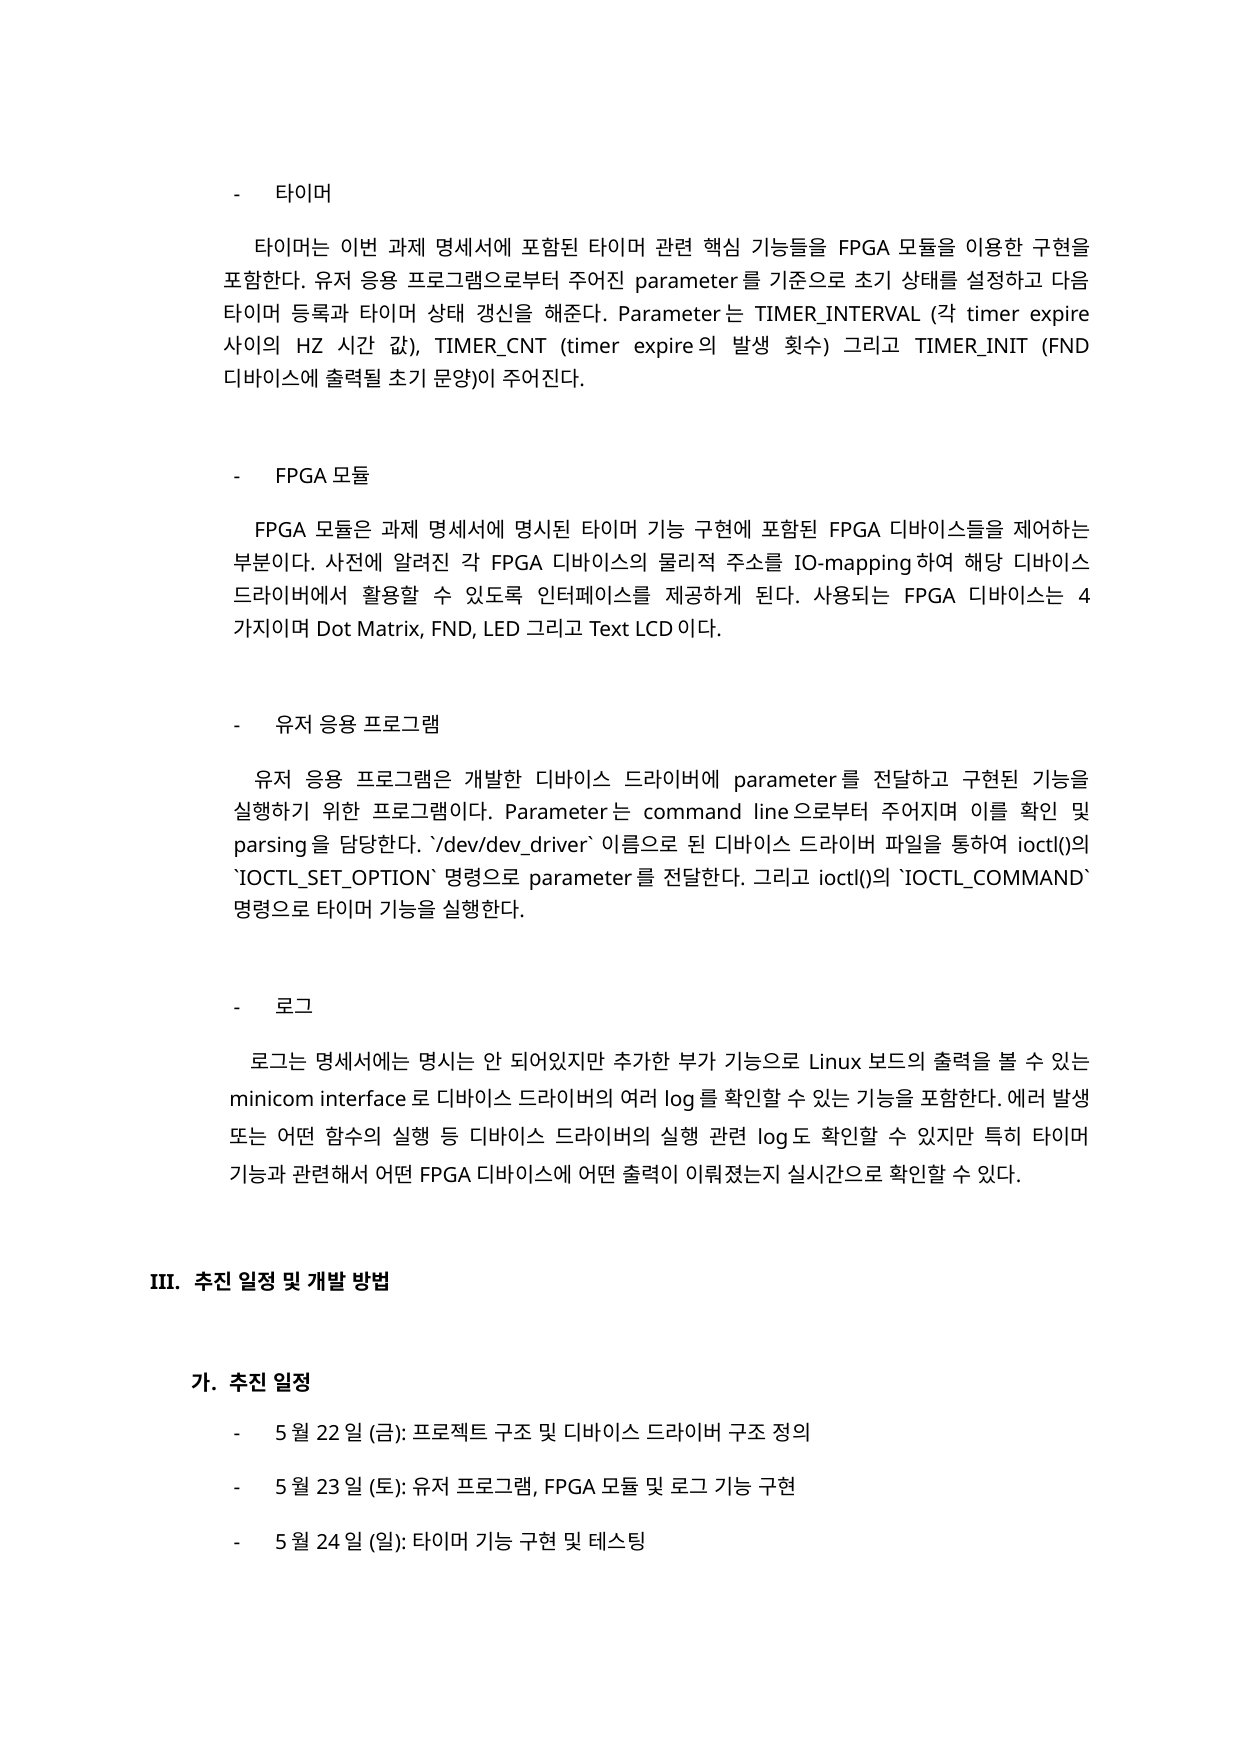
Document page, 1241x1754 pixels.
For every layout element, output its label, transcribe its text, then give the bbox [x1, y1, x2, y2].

list 타이머 [233, 177, 1090, 207]
list 5월 22일 (금): 프로젝트 구조 및 디바이스 드라이버 구조 정의 [233, 1416, 1090, 1446]
list 로그 [233, 990, 1090, 1021]
list FPGA 모듈은 과제 명세서에 명시된 타이머 기능 구현에 포함된 FPGA 디바이스들을 제어하는 부분이다. 사전에 알려진 각 FPGA 디바이스의 물리적 주소를 IO-mapping하여 해당 디바이스 드라이버에서 활용할 수 있도록 인터페이스를 제공하게 된다. 사용되는 FPGA 디바이스는 4가지이며 Dot Matrix, FND, LED 그리고 Text LCD이다. [233, 514, 1090, 642]
list 추진 일정 및 개발 방법 [150, 1265, 1090, 1295]
list FPGA 모듈 [233, 459, 1090, 489]
list 5월 24일 (일): 타이머 기능 구현 및 테스팅 [233, 1525, 1090, 1555]
list 5월 23일 (토): 유저 프로그램, FPGA 모듈 및 로그 기능 구현 [233, 1470, 1090, 1501]
list 유저 응용 프로그램 [233, 708, 1090, 739]
list 타이머는 이번 과제 명세서에 포함된 타이머 관련 핵심 기능들을 FPGA 모듈을 이용한 구현을 포함한다. 유저 응용 프로그램으로부터 주어진 parameter를 기준으로 초기 상태를 설정하고 다음 타이머 등록과 타이머 상태 갱신을 해준다. Parameter는 TIMER_INTERVAL (각 timer expire 사이의 HZ 시간 값), TIMER_CNT (timer expire의 발생 횟수) 그리고 TIMER_INIT (FND 디바이스에 출력될 초기 문양)이 주어진다. [224, 232, 1090, 393]
list 유저 응용 프로그램은 개발한 디바이스 드라이버에 parameter를 전달하고 구현된 기능을 실행하기 위한 프로그램이다. Parameter는 command line으로부터 주어지며 이를 확인 및 parsing을 담당한다. `/dev/dev_driver` 이름으로 된 디바이스 드라이버 파일을 통하여 ioctl()의 `IOCTL_SET_OPTION` 명령으로 parameter를 전달한다. 그리고 ioctl()의 `IOCTL_COMMAND` 명령으로 타이머 기능을 실행한다. [233, 763, 1090, 924]
list 추진 일정 [192, 1367, 1090, 1397]
list 로그는 명세서에는 명시는 안 되어있지만 추가한 부가 기능으로 Linux 보드의 출력을 볼 수 있는 minicom interface로 디바이스 드라이버의 여러 log를 확인할 수 있는 기능을 포함한다. 에러 발생 또는 어떤 함수의 실행 등 디바이스 드라이버의 실행 관련 log도 확인할 수 있지만 특히 타이머 기능과 관련해서 어떤 FPGA 디바이스에 어떤 출력이 이뤄졌는지 실시간으로 확인할 수 있다. [229, 1045, 1090, 1189]
